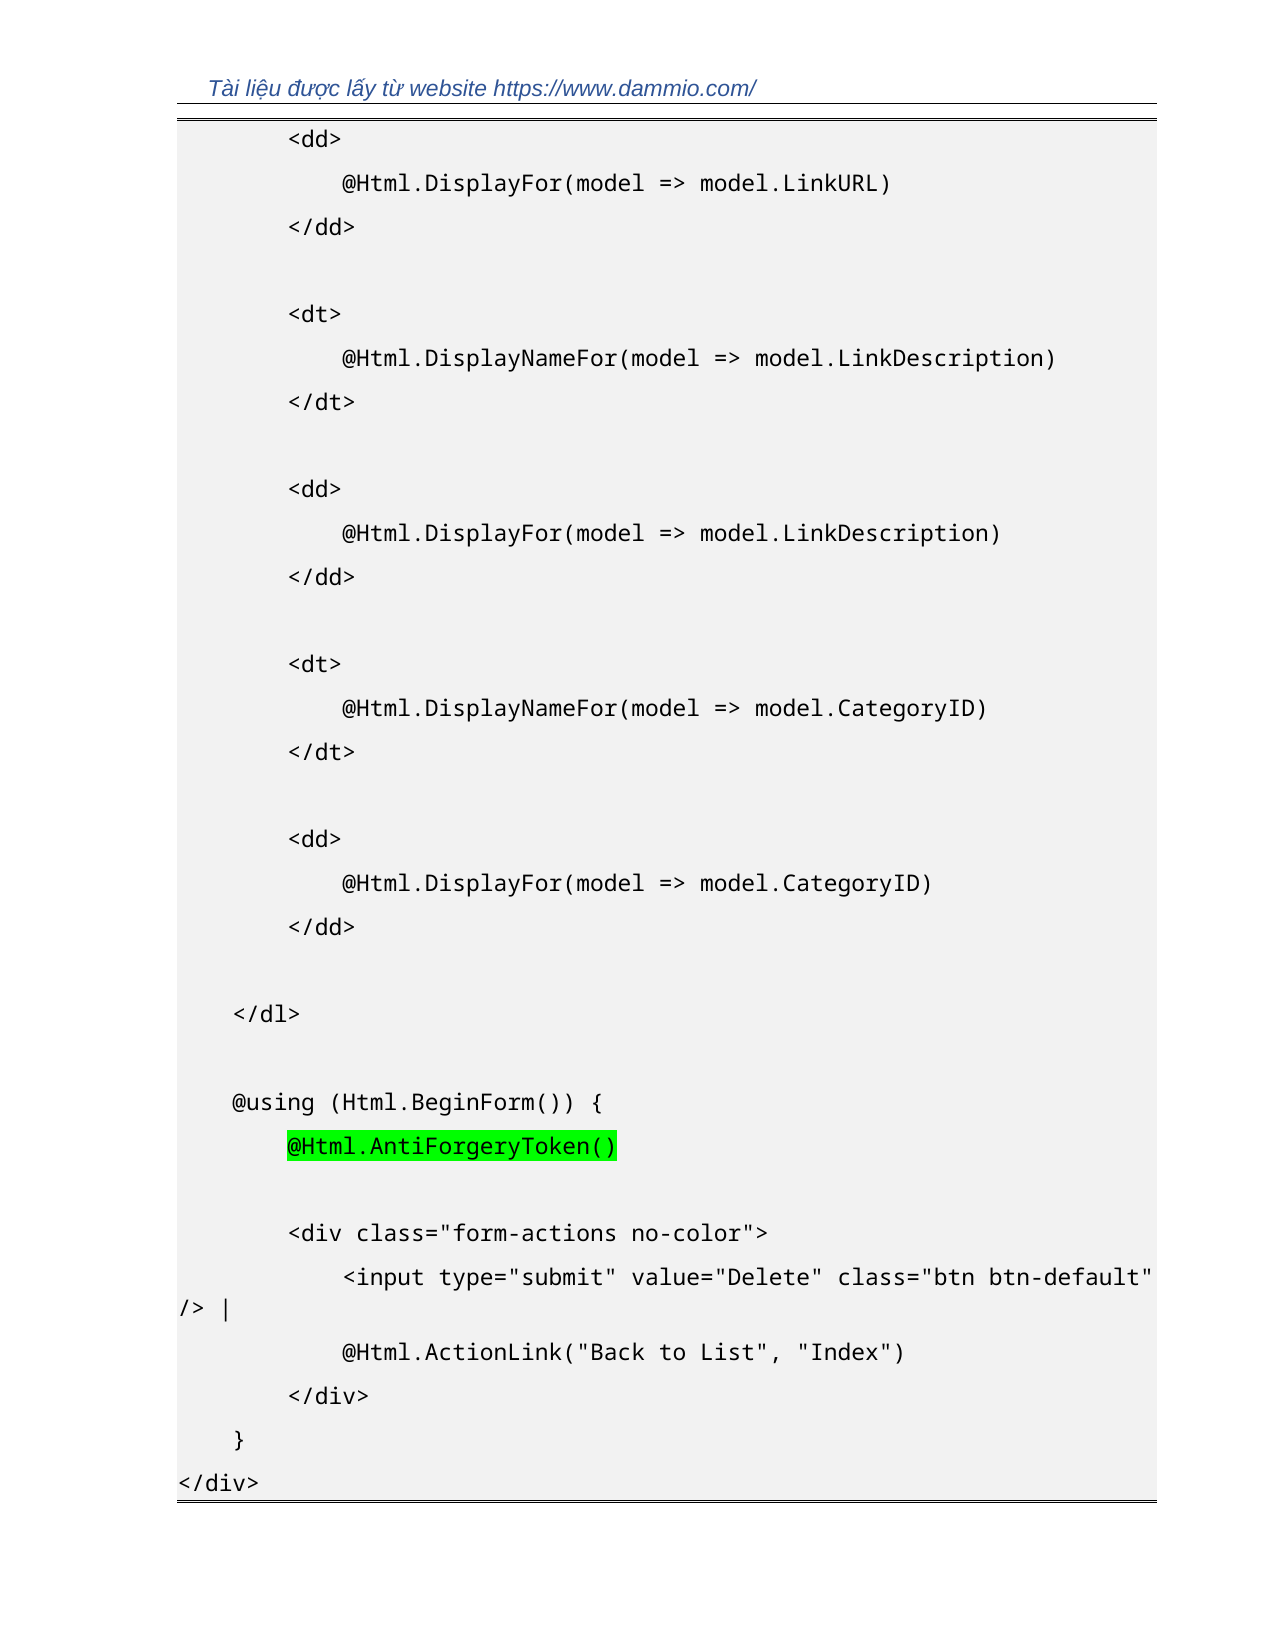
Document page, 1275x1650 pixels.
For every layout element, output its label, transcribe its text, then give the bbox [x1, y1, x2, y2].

text @using (Html.BeginForm()) { [177, 1081, 1157, 1117]
text </div> [177, 1374, 1157, 1411]
text @Html.DisplayFor(model => model.LinkURL) [177, 162, 1157, 198]
text </dt> [177, 731, 1157, 767]
text } [177, 1418, 1157, 1454]
text @Html.ActionLink("Back to List", "Index") [177, 1331, 1157, 1367]
text </dl> [177, 993, 1157, 1029]
text <input type="submit" value="Delete" class="btn btn-default" /> | [177, 1256, 1157, 1323]
text <div class="form-actions no-color"> [177, 1212, 1157, 1248]
text </div> [177, 1462, 1157, 1500]
text @Html.DisplayFor(model => model.LinkDescription) [177, 512, 1157, 548]
text <dd> [177, 468, 1157, 504]
text @Html.DisplayNameFor(model => model.LinkDescription) [177, 337, 1157, 373]
text @Html.AntiForgeryToken() [177, 1124, 1157, 1161]
text @Html.DisplayNameFor(model => model.CategoryID) [177, 687, 1157, 723]
text </dd> [177, 206, 1157, 242]
text </dt> [177, 381, 1157, 417]
text </dd> [177, 906, 1157, 942]
text <dd> [177, 818, 1157, 854]
text </dd> [177, 556, 1157, 592]
text @Html.DisplayFor(model => model.CategoryID) [177, 862, 1157, 898]
text <dd> [177, 121, 1157, 154]
text <dt> [177, 643, 1157, 679]
text <dt> [177, 293, 1157, 329]
